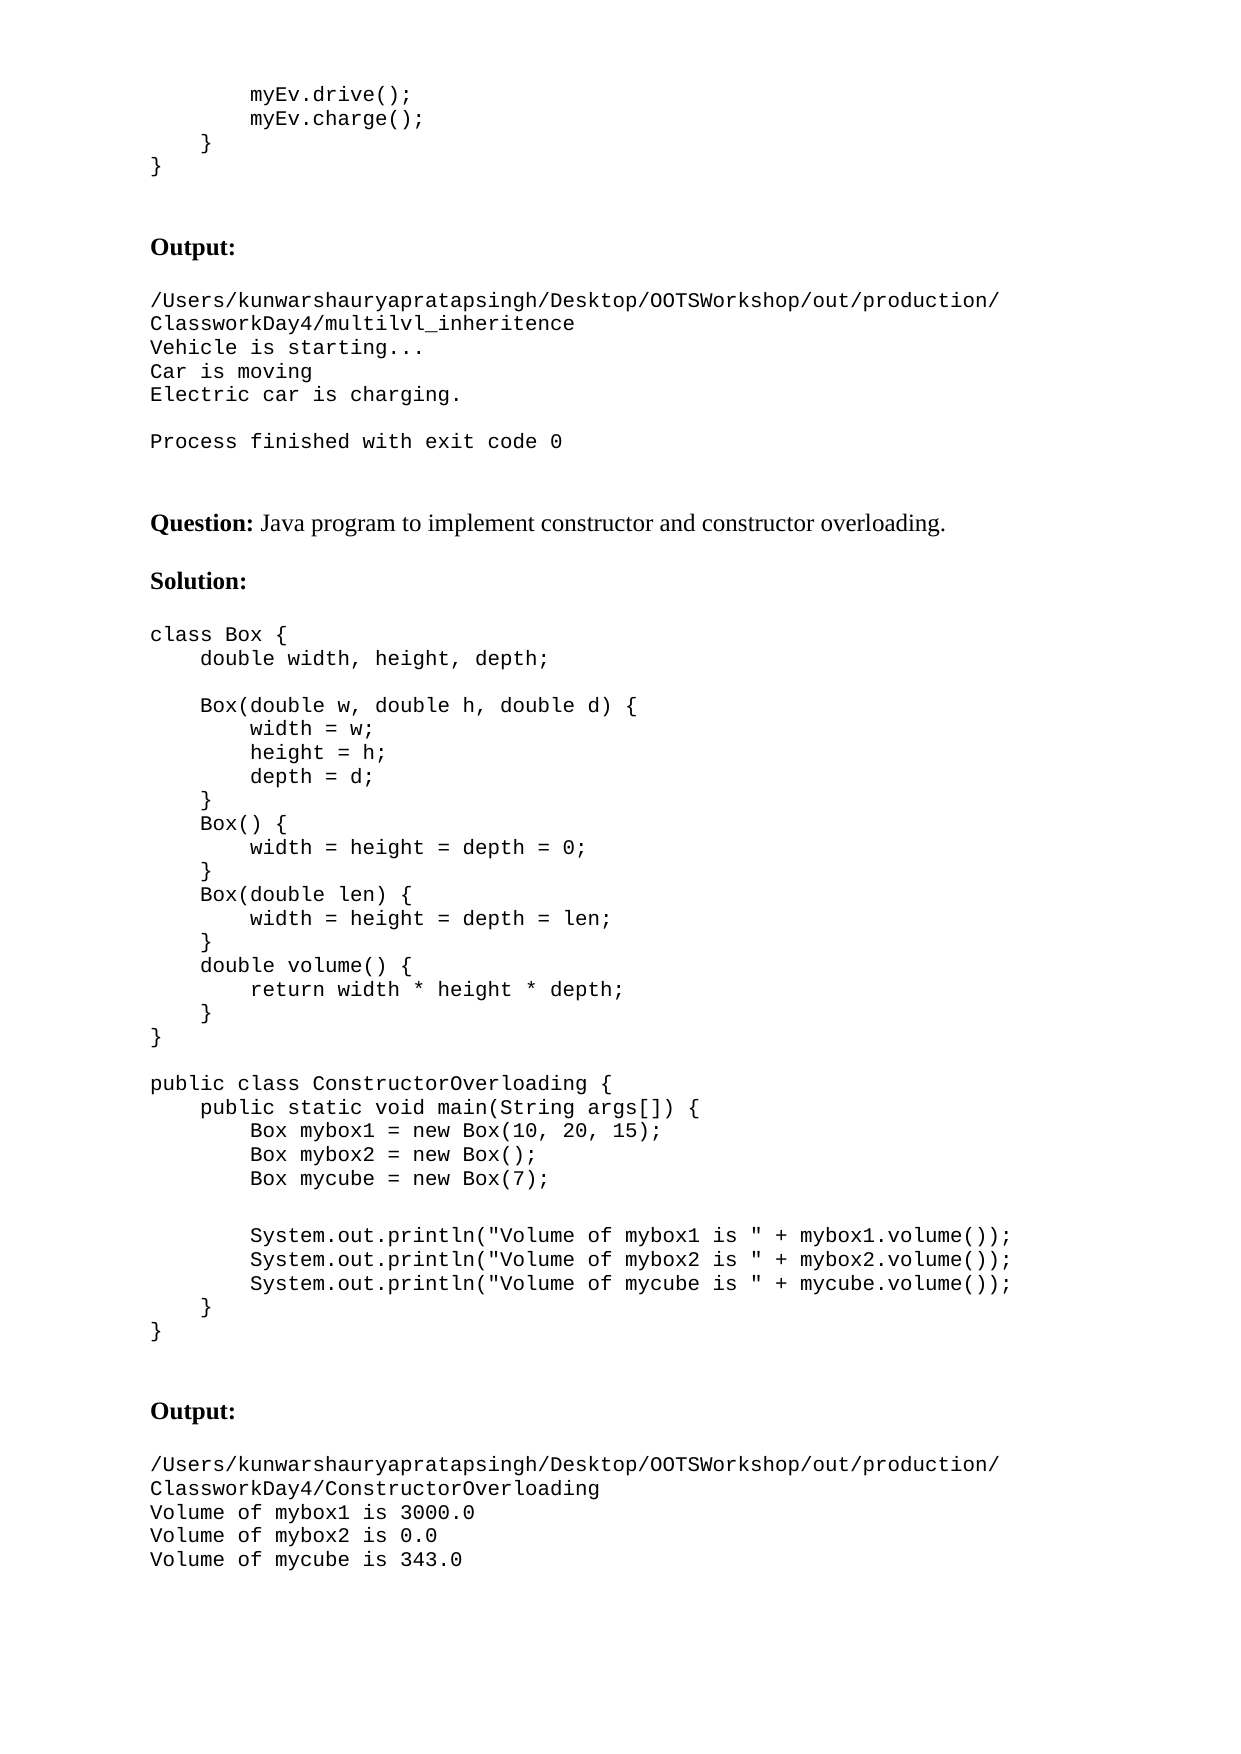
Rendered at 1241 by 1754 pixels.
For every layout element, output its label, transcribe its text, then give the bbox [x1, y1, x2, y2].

text Box(double len) { [150, 884, 1090, 908]
text } [150, 155, 1090, 179]
text double volume() { [150, 955, 1090, 978]
text } [150, 1026, 1090, 1049]
text myEv.drive(); [150, 84, 1090, 108]
text System.out.println("Volume of mycube is " + mycube.volume()); [150, 1273, 1090, 1296]
text System.out.println("Volume of mybox2 is " + mybox2.volume()); [150, 1249, 1090, 1273]
text } [150, 1296, 1090, 1320]
text } [150, 789, 1090, 813]
text public class ConstructorOverloading { [150, 1073, 1090, 1097]
text myEv.charge(); [150, 108, 1090, 132]
text Volume of mycube is 343.0 [150, 1549, 1090, 1573]
text Solution: [150, 566, 1090, 595]
text public static void main(String args[]) { [150, 1097, 1090, 1120]
text Car is moving [150, 361, 1090, 384]
text Output: [150, 1396, 1090, 1425]
text Output: [150, 232, 1090, 261]
text } [150, 1320, 1090, 1344]
text } [150, 931, 1090, 955]
text Volume of mybox1 is 3000.0 [150, 1502, 1090, 1525]
text double width, height, depth; [150, 647, 1090, 671]
text Box mybox2 = new Box(); [150, 1144, 1090, 1168]
text depth = d; [150, 766, 1090, 789]
text Box() { [150, 813, 1090, 837]
text Box(double w, double h, double d) { [150, 695, 1090, 718]
text /Users/kunwarshauryapratapsingh/Desktop/OOTSWorkshop/out/production/ClassworkDay4/multilvl_inheritence [150, 290, 1090, 337]
text Process finished with exit code 0 [150, 432, 1090, 455]
text Volume of mybox2 is 0.0 [150, 1525, 1090, 1549]
text Box mycube = new Box(7); [150, 1168, 1090, 1191]
text } [150, 1002, 1090, 1026]
text Question: Java program to implement constructor and constructor overloading. [150, 508, 1090, 537]
text return width * height * depth; [150, 978, 1090, 1002]
text /Users/kunwarshauryapratapsingh/Desktop/OOTSWorkshop/out/production/ClassworkDay4/ConstructorOverloading [150, 1454, 1090, 1502]
text Box mybox1 = new Box(10, 20, 15); [150, 1120, 1090, 1144]
text Electric car is charging. [150, 384, 1090, 408]
text } [150, 860, 1090, 884]
text width = height = depth = len; [150, 908, 1090, 931]
text height = h; [150, 742, 1090, 766]
text } [150, 132, 1090, 155]
text System.out.println("Volume of mybox1 is " + mybox1.volume()); [150, 1225, 1090, 1249]
text width = w; [150, 718, 1090, 742]
text Vehicle is starting... [150, 337, 1090, 361]
text class Box { [150, 624, 1090, 647]
text width = height = depth = 0; [150, 837, 1090, 860]
